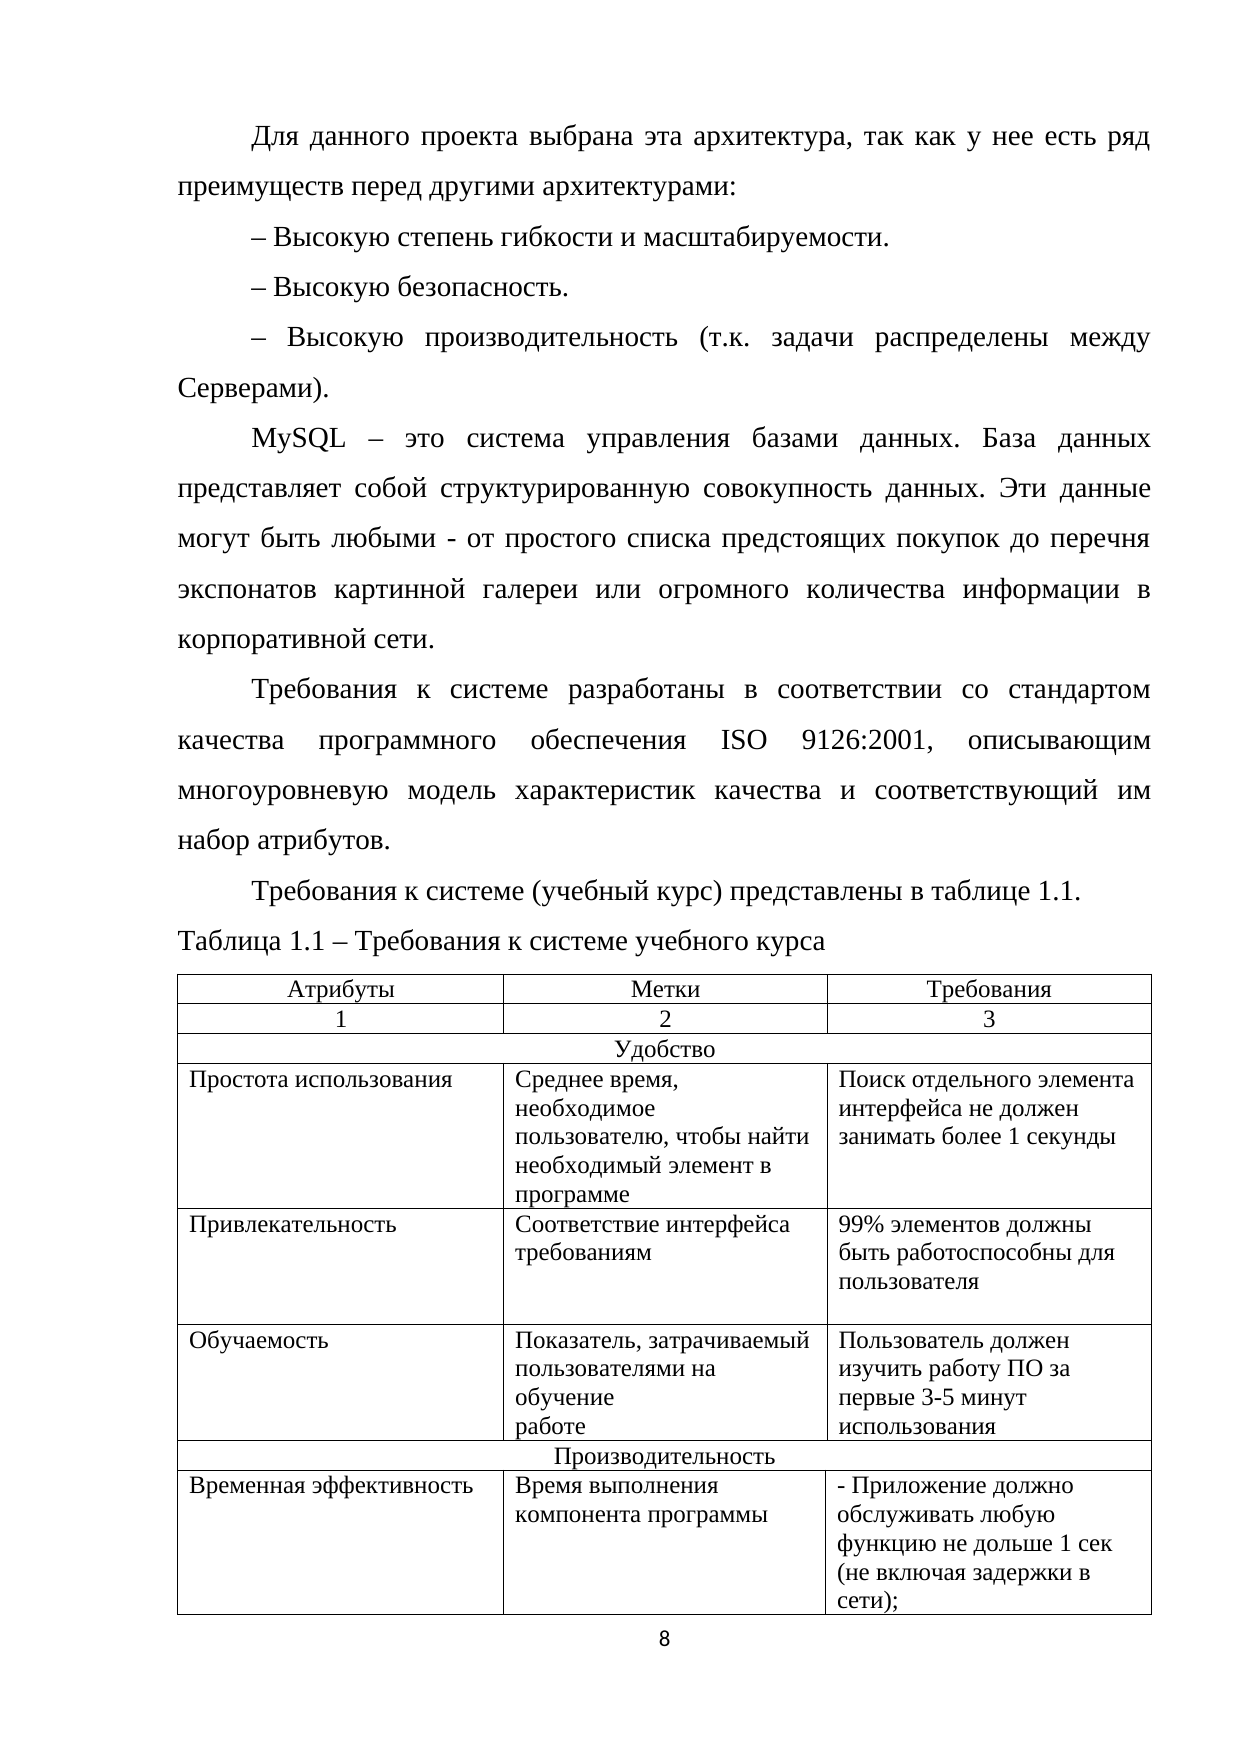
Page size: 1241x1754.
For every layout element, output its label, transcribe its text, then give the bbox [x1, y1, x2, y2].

table_cell Обучаемость [178, 1325, 503, 1440]
table_cell Среднее время, необходимое пользователю, чтобы найти необходимый элемент в программе [504, 1064, 827, 1208]
table_cell Пользователь должен изучить работу ПО за первые 3-5 минут использования [828, 1325, 1151, 1440]
table_header Атрибуты [178, 975, 503, 1003]
text – Высокую безопасность. [177, 269, 1152, 303]
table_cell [178, 1471, 503, 1614]
table_cell 2 [504, 1004, 827, 1033]
table_cell Соответствие интерфейса требованиям [504, 1209, 827, 1324]
text Требования к системе (учебный курс) представлены в таблице 1.1. [177, 873, 1152, 906]
table_cell 3 [828, 1004, 1151, 1033]
table_cell Производительность [178, 1441, 1151, 1469]
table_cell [826, 1471, 1151, 1614]
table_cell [504, 1471, 825, 1614]
text Требования к системе разработаны в соответствии со стандартом качества программного обеспечения ISO 9126:2001, описывающим многоуровневую модель характеристик качества и соответствующий им набор атрибутов. [177, 672, 1152, 856]
text Таблица 1.1 – Требования к системе учебного курса [177, 923, 1152, 957]
table_header Метки [504, 975, 827, 1003]
table_cell Показатель, затрачиваемый пользователями на обучение работе [504, 1325, 827, 1440]
text – Высокую степень гибкости и масштабируемости. [177, 219, 1152, 252]
table_cell 1 [178, 1004, 503, 1033]
table_cell Привлекательность [178, 1209, 503, 1324]
text Для данного проекта выбрана эта архитектура, так как у нее есть ряд преимуществ перед другими архитектурами: [177, 118, 1152, 202]
table_cell Поиск отдельного элемента интерфейса не должен занимать более 1 секунды [828, 1064, 1151, 1208]
text – Высокую производительность (т.к. задачи распределены между Серверами). [177, 319, 1152, 403]
text MySQL – это система управления базами данных. База данных представляет собой структурированную совокупность данных. Эти данные могут быть любыми - от простого списка предстоящих покупок до перечня экспонатов картинной галереи или огромного количества информации в корпоративной сети. [177, 420, 1152, 655]
table_cell Удобство [178, 1034, 1151, 1063]
table_cell 99% элементов должны быть работоспособны для пользователя [828, 1209, 1151, 1324]
table_cell Простота использования [178, 1064, 503, 1208]
table_header Требования [828, 975, 1151, 1003]
